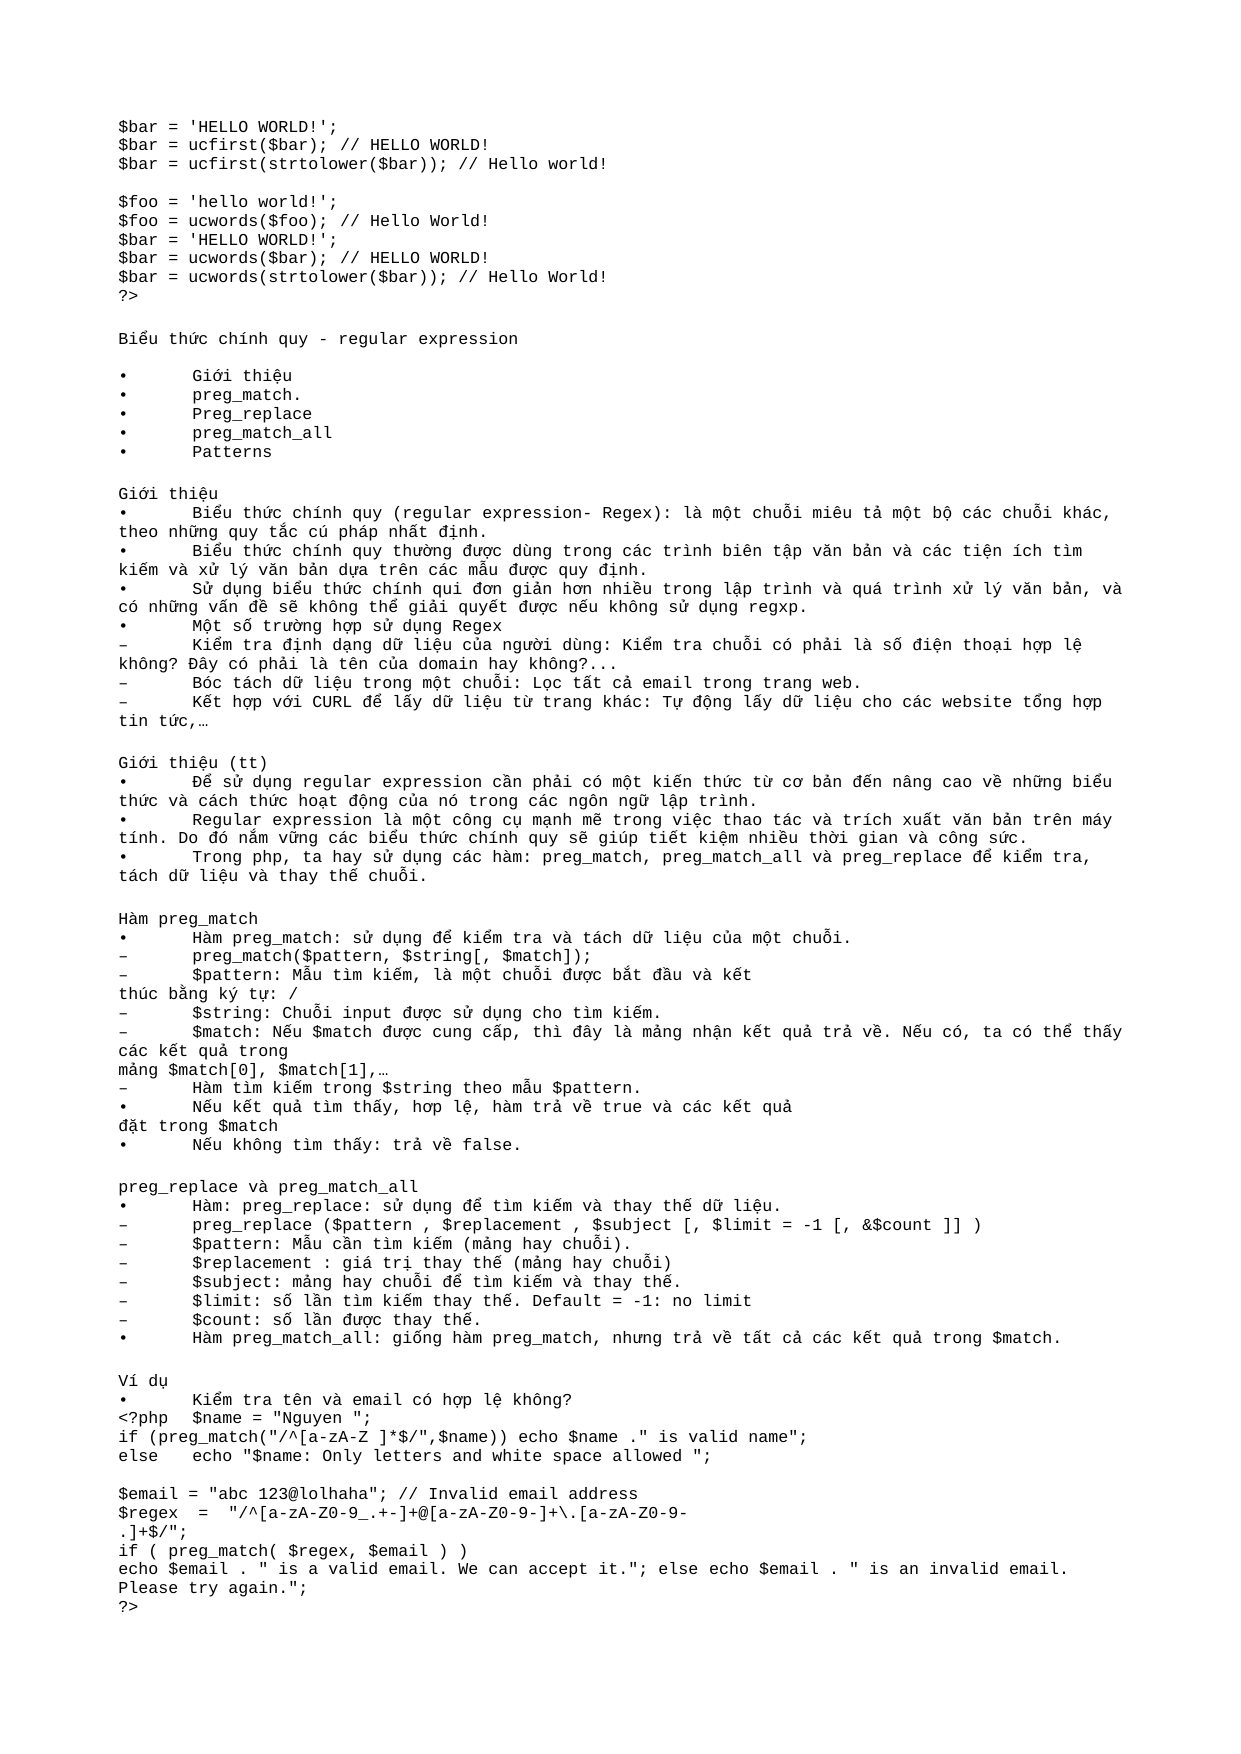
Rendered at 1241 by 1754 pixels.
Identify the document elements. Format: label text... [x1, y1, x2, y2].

text • Regular expression là một công cụ mạnh mẽ trong việc thao tác và trích xuất văn bản trên máy tính. Do đó nắm vững các biểu thức chính quy sẽ giúp tiết kiệm nhiều thời gian và công sức. [118, 811, 1122, 849]
text Giới thiệu (tt) [118, 755, 1122, 773]
text $bar = 'HELLO WORLD!'; [118, 118, 1122, 137]
text • Để sử dụng regular expression cần phải có một kiến thức từ cơ bản đến nâng cao về những biểu thức và cách thức hoạt động của nó trong các ngôn ngữ lập trình. [118, 773, 1122, 811]
text $bar = ucfirst($bar); // HELLO WORLD! [118, 137, 1122, 156]
text – Kết hợp với CURL để lấy dữ liệu từ trang khác: Tự động lấy dữ liệu cho các website tổng hợp tin tức,… [118, 693, 1122, 731]
text • Biểu thức chính quy (regular expression- Regex): là một chuỗi miêu tả một bộ các chuỗi khác, theo những quy tắc cú pháp nhất định. [118, 505, 1122, 542]
text – Kiểm tra định dạng dữ liệu của người dùng: Kiểm tra chuỗi có phải là số điện thoại hợp lệ không? Đây có phải là tên của domain hay không?... [118, 637, 1122, 674]
text $regex = "/^[a-zA-Z0-9_.+-]+@[a-zA-Z0-9-]+\.[a-zA-Z0-9- [118, 1504, 1122, 1523]
text .]+$/"; [118, 1523, 1122, 1542]
text – $string: Chuỗi input được sử dụng cho tìm kiếm. [118, 1004, 1122, 1023]
text • Hàm preg_match: sử dụng để kiểm tra và tách dữ liệu của một chuỗi. [118, 929, 1122, 948]
text ?> [118, 1599, 1122, 1617]
text $email = "abc 123@lolhaha"; // Invalid email address [118, 1486, 1122, 1504]
text $bar = 'HELLO WORLD!'; [118, 231, 1122, 250]
text – $limit: số lần tìm kiếm thay thế. Default = -1: no limit [118, 1292, 1122, 1311]
text • Một số trường hợp sử dụng Regex [118, 618, 1122, 637]
text if (preg_match("/^[a-zA-Z ]*$/",$name)) echo $name ." is valid name"; [118, 1429, 1122, 1448]
text $foo = ucwords($foo); // Hello World! [118, 212, 1122, 231]
text $bar = ucwords($bar); // HELLO WORLD! [118, 250, 1122, 269]
text • Patterns [118, 443, 1122, 462]
text – Hàm tìm kiếm trong $string theo mẫu $pattern. [118, 1080, 1122, 1099]
text • Nếu không tìm thấy: trả về false. [118, 1137, 1122, 1155]
text thúc bằng ký tự: / [118, 986, 1122, 1004]
text mảng $match[0], $match[1],… [118, 1061, 1122, 1080]
text – $subject: mảng hay chuỗi để tìm kiếm và thay thế. [118, 1273, 1122, 1292]
text echo $email . " is a valid email. We can accept it."; else echo $email . " is an invalid email. Please try again."; [118, 1561, 1122, 1599]
text $bar = ucfirst(strtolower($bar)); // Hello world! [118, 156, 1122, 175]
text Biểu thức chính quy - regular expression [118, 330, 1122, 349]
text – $replacement : giá trị thay thế (mảng hay chuỗi) [118, 1254, 1122, 1273]
text – $match: Nếu $match được cung cấp, thì đây là mảng nhận kết quả trả về. Nếu có, ta có thể thấy các kết quả trong [118, 1023, 1122, 1061]
text • Biểu thức chính quy thường được dùng trong các trình biên tập văn bản và các tiện ích tìm kiếm và xử lý văn bản dựa trên các mẫu được quy định. [118, 542, 1122, 580]
text <?php $name = "Nguyen "; [118, 1410, 1122, 1429]
text Hàm preg_match [118, 910, 1122, 929]
text – $pattern: Mẫu cần tìm kiếm (mảng hay chuỗi). [118, 1236, 1122, 1254]
text preg_replace và preg_match_all [118, 1179, 1122, 1198]
text • Sử dụng biểu thức chính qui đơn giản hơn nhiều trong lập trình và quá trình xử lý văn bản, và có những vấn đề sẽ không thể giải quyết được nếu không sử dụng regxp. [118, 580, 1122, 618]
text • Kiểm tra tên và email có hợp lệ không? [118, 1391, 1122, 1410]
text ?> [118, 288, 1122, 307]
text • Giới thiệu [118, 368, 1122, 387]
text • Nếu kết quả tìm thấy, hơp lệ, hàm trả về true và các kết quả [118, 1099, 1122, 1118]
text • preg_match. [118, 387, 1122, 406]
text – preg_replace ($pattern , $replacement , $subject [, $limit = -1 [, &$count ]] ) [118, 1217, 1122, 1236]
text $foo = 'hello world!'; [118, 193, 1122, 212]
text else echo "$name: Only letters and white space allowed "; [118, 1448, 1122, 1467]
text if ( preg_match( $regex, $email ) ) [118, 1542, 1122, 1561]
text – preg_match($pattern, $string[, $match]); [118, 948, 1122, 967]
text • Trong php, ta hay sử dụng các hàm: preg_match, preg_match_all và preg_replace để kiểm tra, tách dữ liệu và thay thế chuỗi. [118, 849, 1122, 887]
text Ví dụ [118, 1372, 1122, 1391]
text $bar = ucwords(strtolower($bar)); // Hello World! [118, 269, 1122, 288]
text • Hàm preg_match_all: giống hàm preg_match, nhưng trả về tất cả các kết quả trong $match. [118, 1330, 1122, 1349]
text – Bóc tách dữ liệu trong một chuỗi: Lọc tất cả email trong trang web. [118, 674, 1122, 693]
text – $pattern: Mẫu tìm kiếm, là một chuỗi được bắt đầu và kết [118, 967, 1122, 986]
text – $count: số lần được thay thế. [118, 1311, 1122, 1330]
text • preg_match_all [118, 424, 1122, 443]
text • Preg_replace [118, 406, 1122, 424]
text • Hàm: preg_replace: sử dụng để tìm kiếm và thay thế dữ liệu. [118, 1198, 1122, 1217]
text Giới thiệu [118, 486, 1122, 505]
text đặt trong $match [118, 1118, 1122, 1137]
